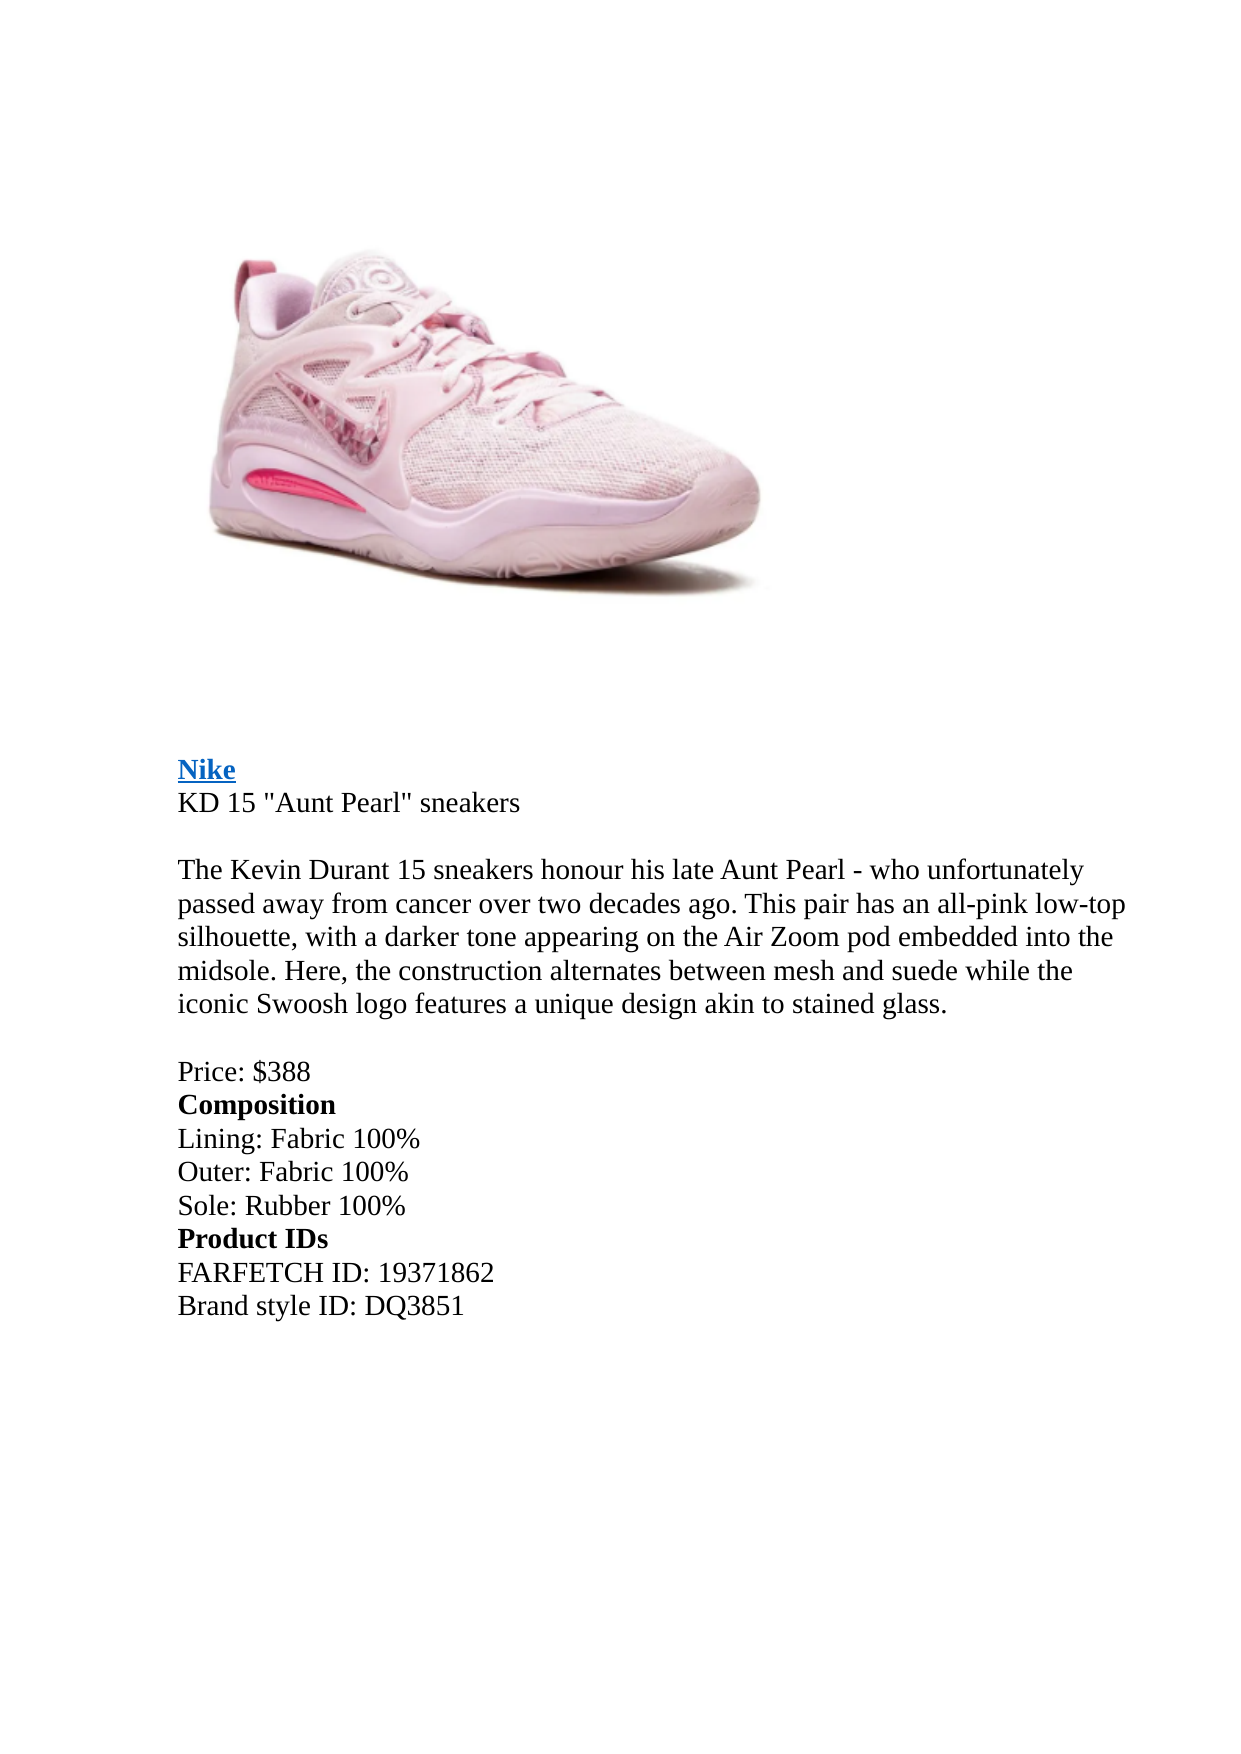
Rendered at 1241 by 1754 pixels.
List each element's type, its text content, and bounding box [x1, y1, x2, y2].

text Price: $388 [177, 1054, 1152, 1087]
text Outer: Fabric 100% [177, 1154, 1152, 1188]
picture [177, 118, 798, 719]
text KD 15 "Aunt Pearl" sneakers [177, 785, 1152, 819]
text FARFETCH ID: 19371862 [177, 1255, 1152, 1288]
text Product IDs [177, 1221, 1152, 1255]
text The Kevin Durant 15 sneakers honour his late Aunt Pearl - who unfortunately passed away from cancer over two decades ago. This pair has an all-pink low-top silhouette, with a darker tone appearing on the Air Zoom pod embedded into the midsole. Here, the construction alternates between mesh and suede while the iconic Swoosh logo features a unique design akin to stained glass. [177, 852, 1152, 1020]
text Nike [177, 752, 1152, 785]
text Lining: Fabric 100% [177, 1121, 1152, 1154]
text Sole: Rubber 100% [177, 1188, 1152, 1221]
text Brand style ID: DQ3851 [177, 1288, 1152, 1322]
text Composition [177, 1087, 1152, 1121]
